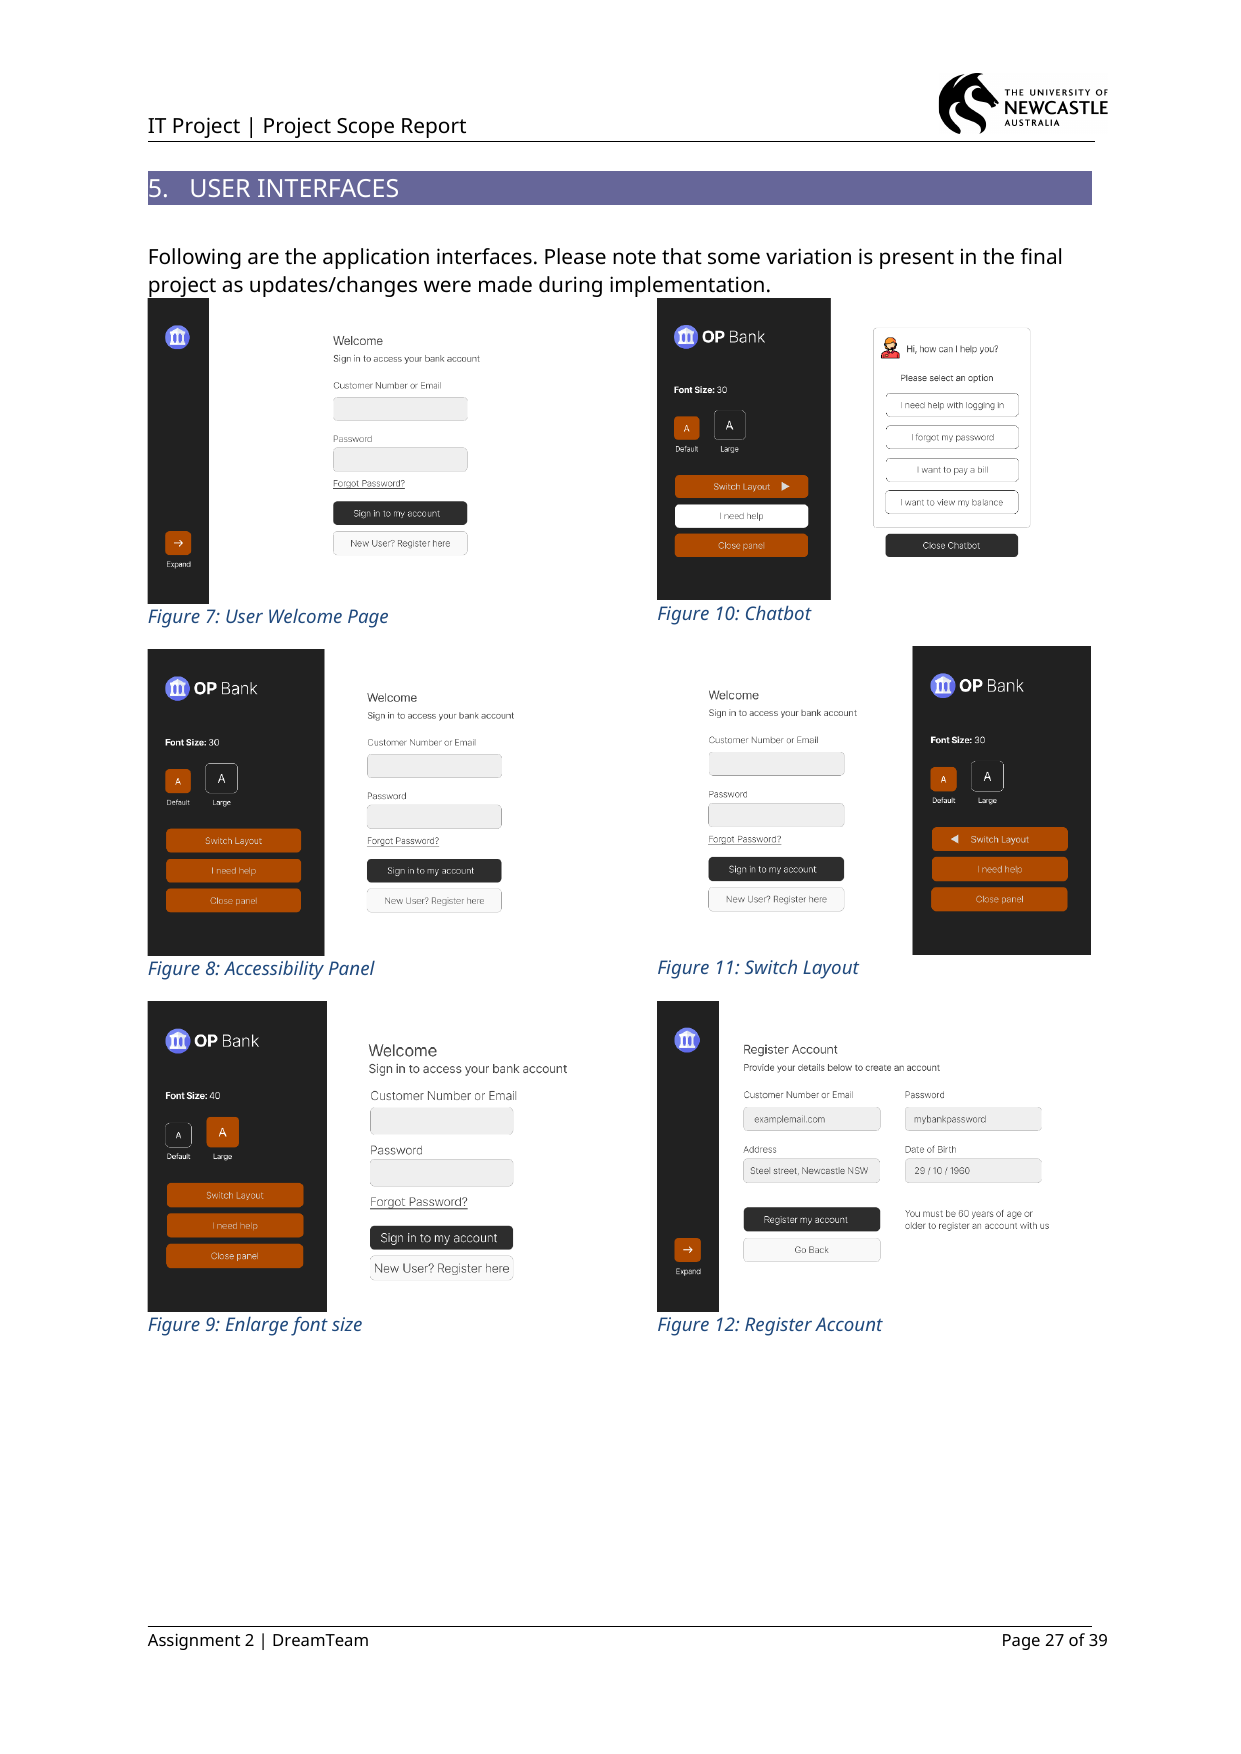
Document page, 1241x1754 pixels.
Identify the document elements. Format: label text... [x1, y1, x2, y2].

picture [147, 649, 578, 956]
picture [147, 1001, 584, 1312]
picture [657, 1001, 1094, 1312]
picture [147, 298, 577, 604]
picture [657, 646, 1091, 955]
text Figure 11: Switch Layout [657, 954, 1092, 980]
text Figure 8: Accessibility Panel [148, 955, 583, 981]
picture [657, 298, 1081, 600]
picture [938, 73, 1108, 134]
text Figure 12: Register Account [657, 1312, 1092, 1337]
text Figure 10: Chatbot [657, 600, 1092, 625]
text Figure 7: User Welcome Page [148, 603, 583, 629]
text Following are the application interfaces. Please note that some variation is present in the final project as updates/changes were made during implementation. [148, 242, 1092, 299]
subtitle User Interfaces [148, 171, 1092, 205]
text Figure 9: Enlarge font size [148, 1312, 583, 1337]
